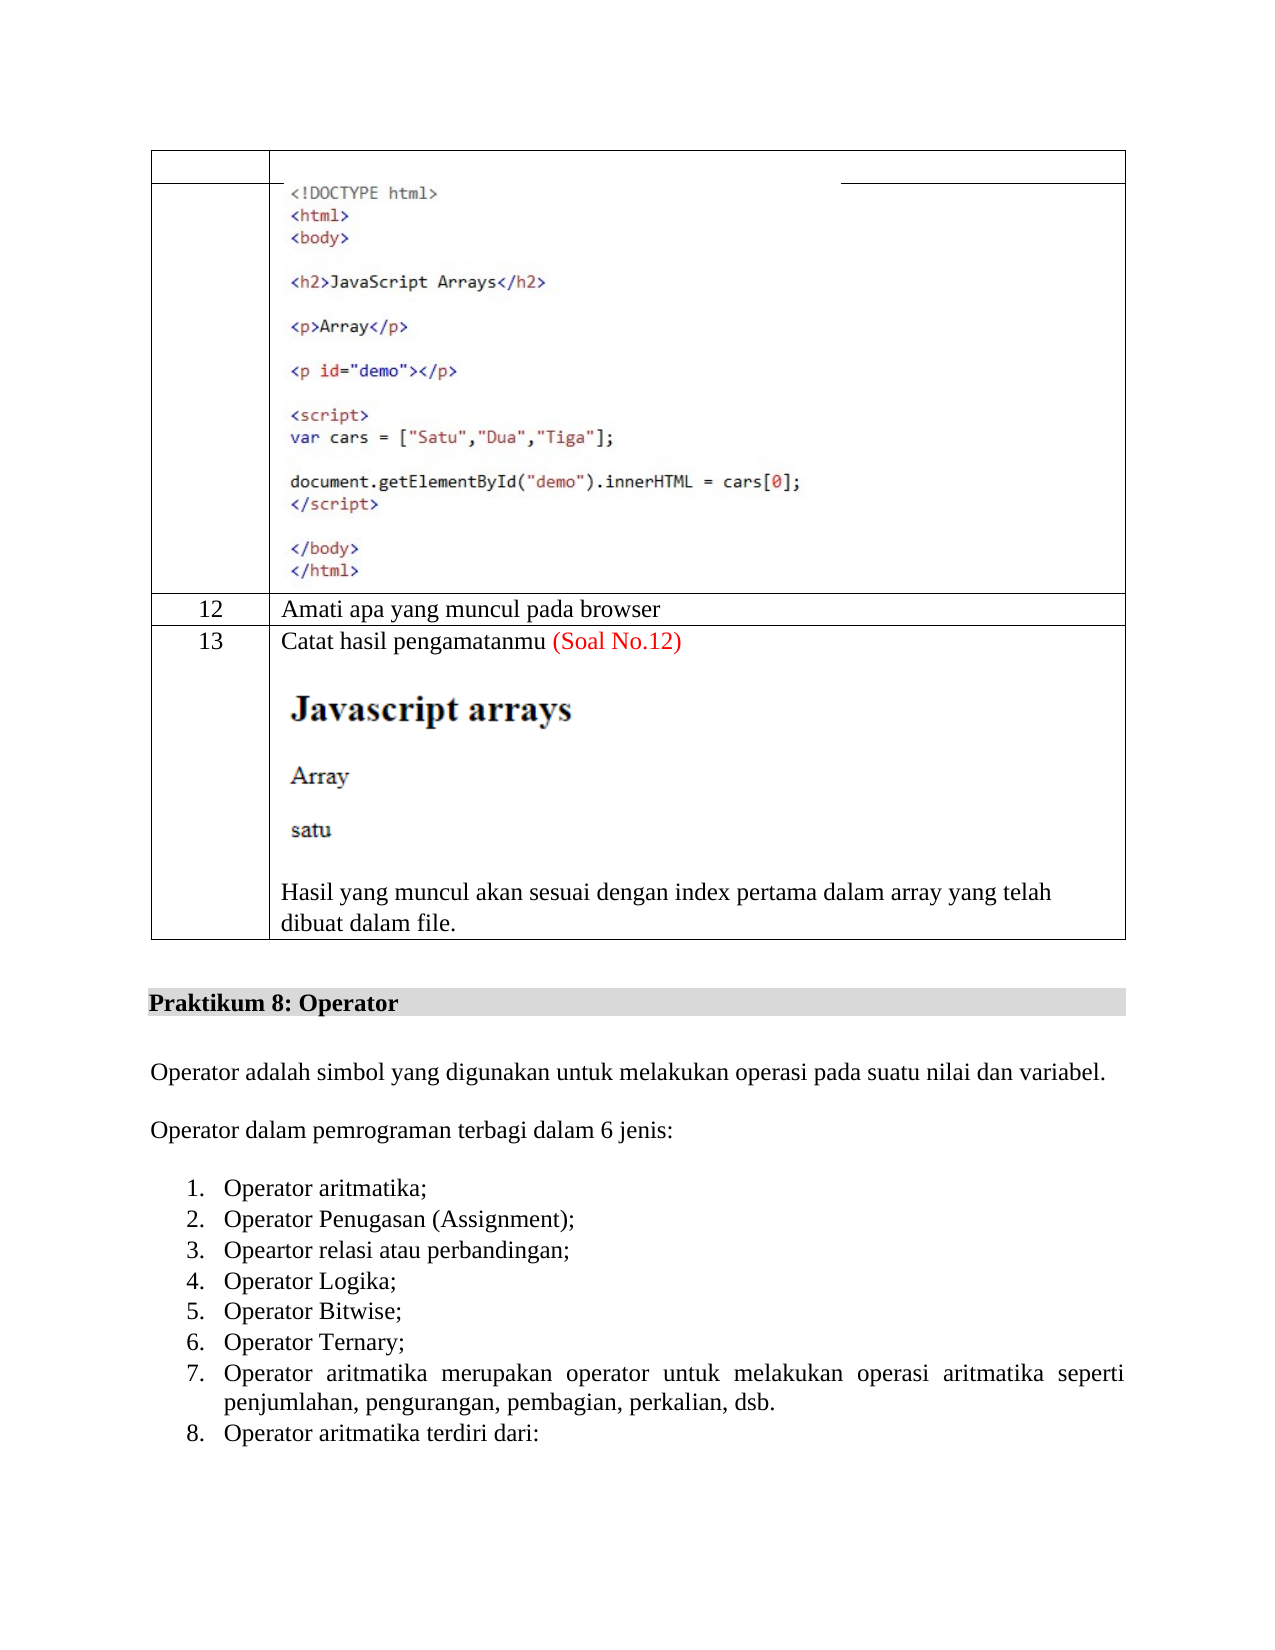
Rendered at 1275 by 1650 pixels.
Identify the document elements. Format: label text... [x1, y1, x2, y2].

table_cell [152, 184, 269, 592]
list Operator Penugasan (Assignment); [186, 1204, 1125, 1233]
picture [283, 183, 841, 591]
table_cell 12 [152, 594, 269, 625]
list Operator Logika; [186, 1266, 1125, 1294]
picture [280, 657, 605, 875]
table_cell Amati apa yang muncul pada browser [270, 594, 1125, 625]
table_cell Catat hasil pengamatanmu (Soal No.12) Hasil yang muncul akan sesuai dengan index pertama dalam array yang telah dibuat dalam file. [270, 626, 1125, 939]
list Operator aritmatika; [186, 1173, 1125, 1202]
table_cell 11 [152, 151, 269, 182]
text Operator adalah simbol yang digunakan untuk melakukan operasi pada suatu nilai dan variabel. [150, 1057, 1125, 1085]
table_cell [270, 151, 1125, 182]
list Operator Ternary; [186, 1327, 1125, 1356]
text Operator dalam pemrograman terbagi dalam 6 jenis: [150, 1115, 1125, 1144]
subtitle Praktikum 8: Operator [148, 988, 1126, 1016]
list Operator aritmatika merupakan operator untuk melakukan operasi aritmatika seperti penjumlahan, pengurangan, pembagian, perkalian, dsb. [186, 1358, 1125, 1416]
list Opeartor relasi atau perbandingan; [186, 1235, 1125, 1264]
table_cell [270, 184, 1125, 592]
list Operator aritmatika terdiri dari: [186, 1418, 1125, 1447]
list Operator Bitwise; [186, 1296, 1125, 1325]
table_cell 13 [152, 626, 269, 939]
